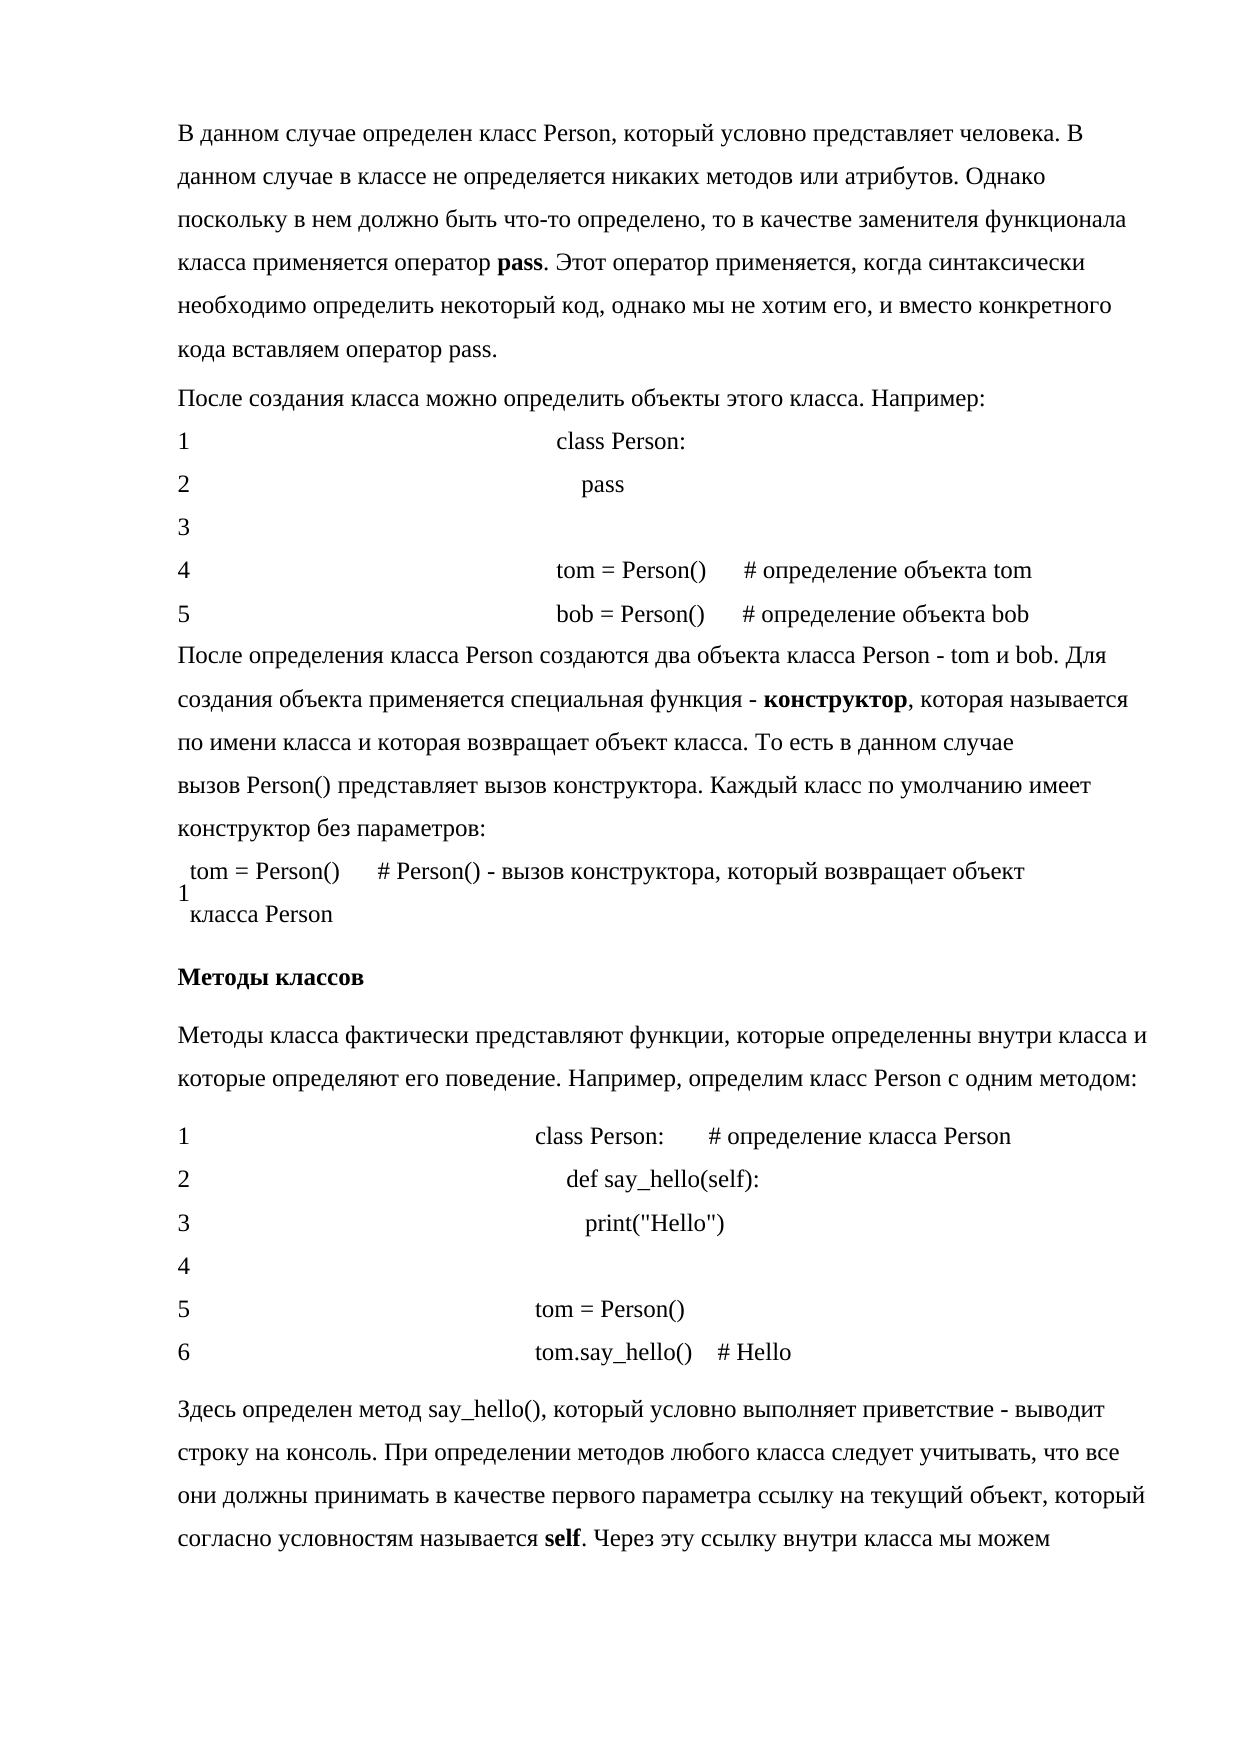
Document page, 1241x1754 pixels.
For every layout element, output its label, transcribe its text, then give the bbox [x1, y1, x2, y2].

table_header 1 2 3 4 5 [177, 426, 556, 641]
text После определения класса Person создаются два объекта класса Person - tom и bob. Для создания объекта применяется специальная функция - конструктор, которая называется по имени класса и которая возвращает объект класса. То есть в данном случае вызов Person() представляет вызов конструктора. Каждый класс по умолчанию имеет конструктор без параметров: [177, 641, 1152, 842]
text После создания класса можно определить объекты этого класса. Например: [177, 383, 1152, 412]
table_header class Person: # определение класса Person def say_hello(self): print("Hello") tom = Person() tom.say_hello() # Hello [535, 1121, 1057, 1379]
table_header class Person: pass tom = Person() # определение объекта tom bob = Person() # определение объекта bob [556, 426, 1057, 641]
subtitle Методы классов [177, 962, 1152, 991]
table_header tom = Person() # Person() - вызов конструктора, который возвращает объект класса Person [190, 856, 1057, 941]
text В данном случае определен класс Person, который условно представляет человека. В данном случае в классе не определяется никаких методов или атрибутов. Однако поскольку в нем должно быть что-то определено, то в качестве заменителя функционала класса применяется оператор pass. Этот оператор применяется, когда синтаксически необходимо определить некоторый код, однако мы не хотим его, и вместо конкретного кода вставляем оператор pass. [177, 118, 1152, 362]
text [177, 1394, 1152, 1552]
text Методы класса фактически представляют функции, которые определенны внутри класса и которые определяют его поведение. Например, определим класс Person с одним методом: [177, 1020, 1152, 1092]
table_header 1 2 3 4 5 6 [177, 1121, 535, 1379]
